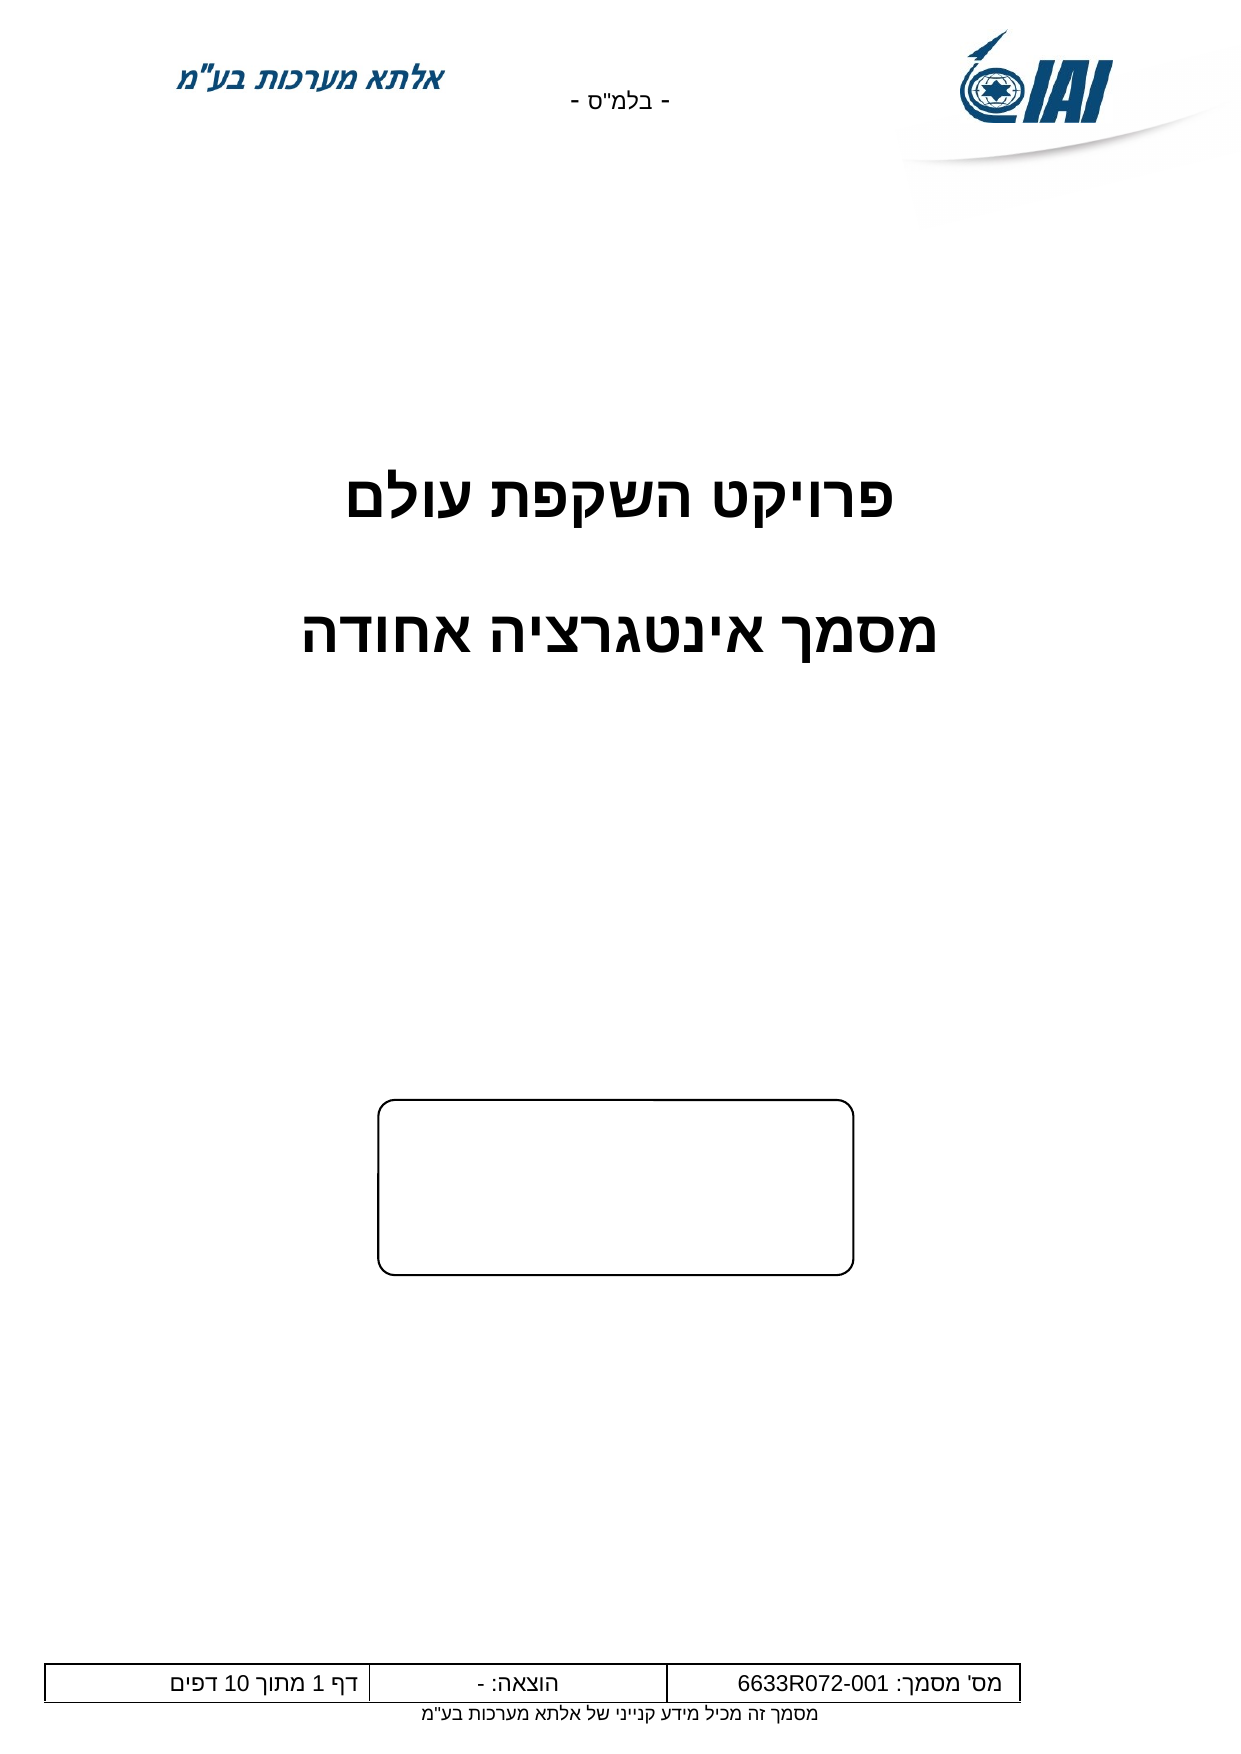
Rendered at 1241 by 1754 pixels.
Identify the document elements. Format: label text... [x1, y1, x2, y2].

text פרויקט השקפת עולם [118, 463, 1122, 530]
picture [169, 59, 447, 99]
picture [895, 29, 1241, 231]
text מסמך אינטגרציה אחודה [118, 597, 1122, 664]
